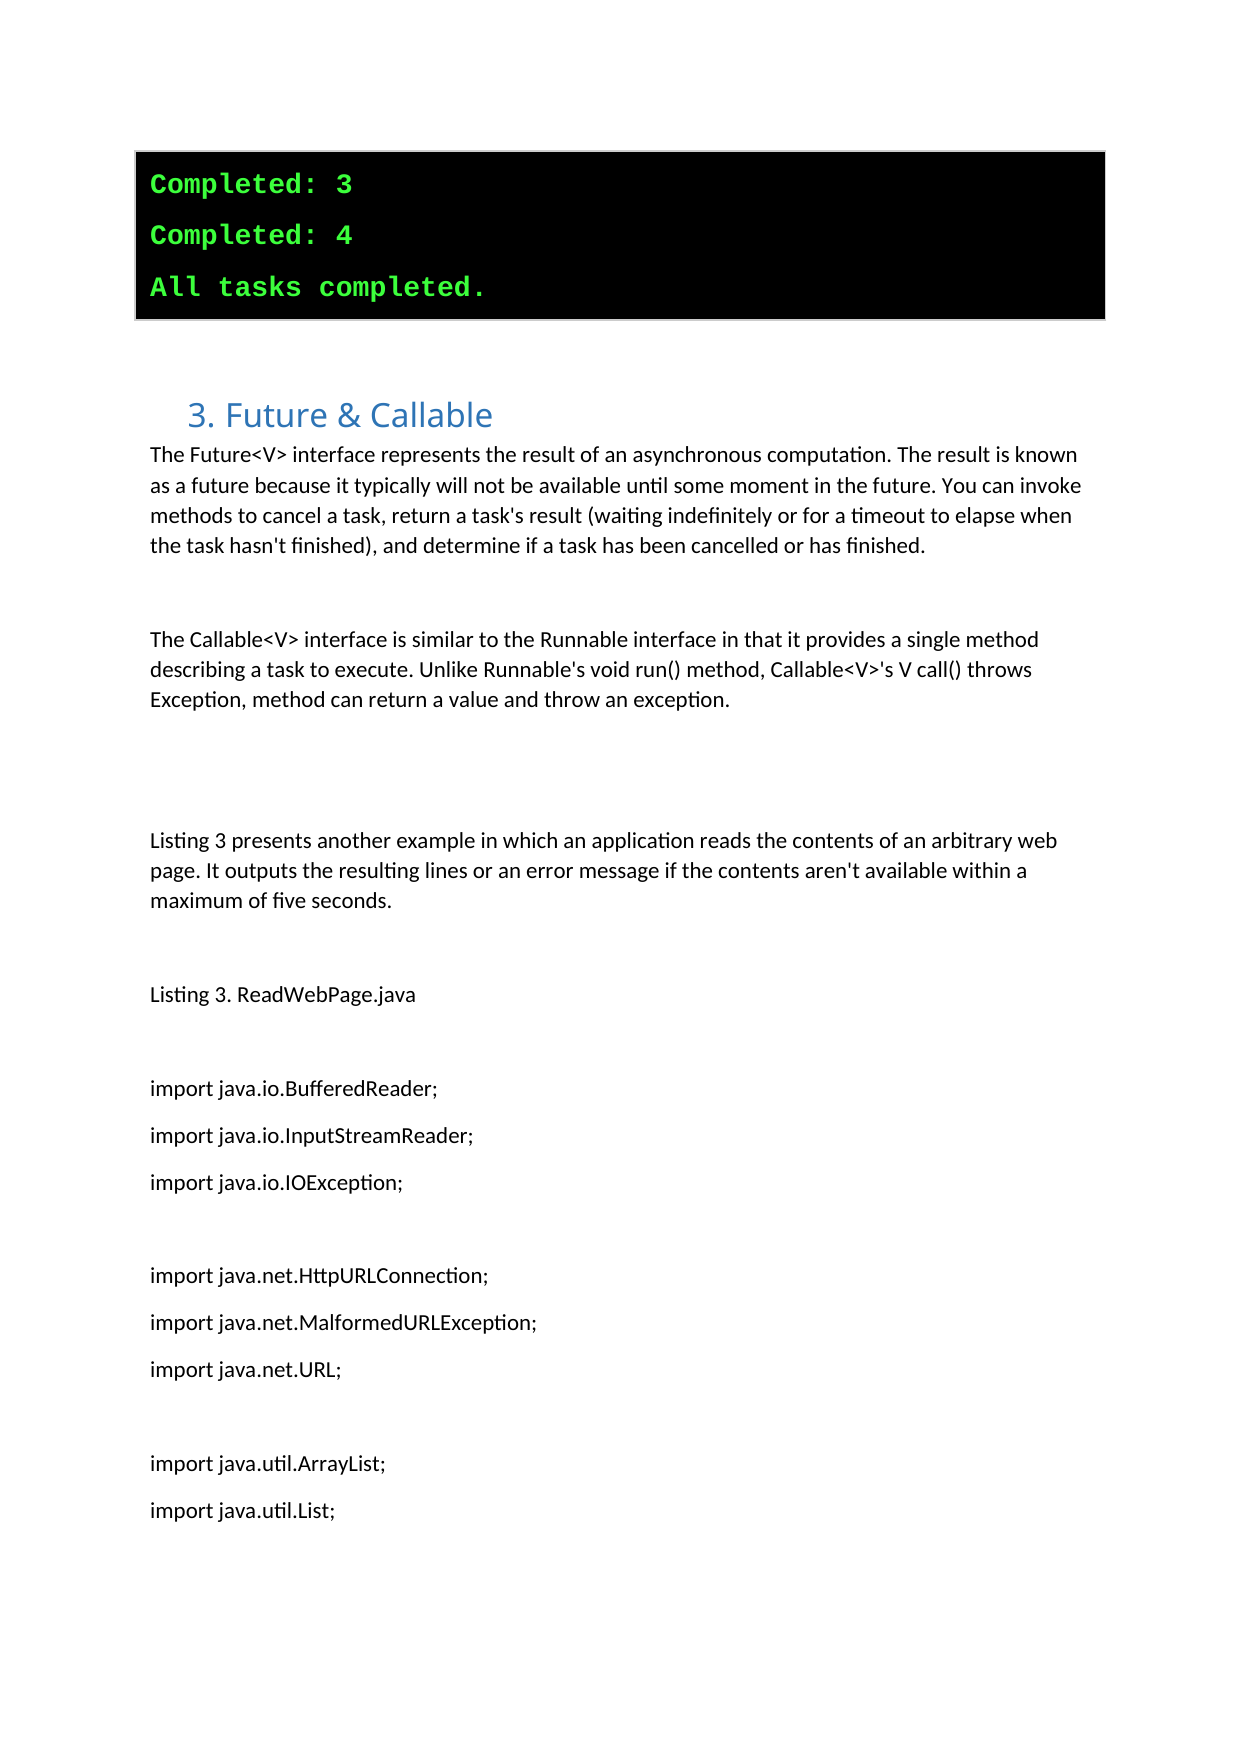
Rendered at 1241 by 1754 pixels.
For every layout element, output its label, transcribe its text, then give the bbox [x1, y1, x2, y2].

text import java.net.MalformedURLException; [150, 1308, 1090, 1336]
text import java.io.BufferedReader; [150, 1074, 1090, 1102]
text import java.net.HttpURLConnection; [150, 1261, 1090, 1289]
text Listing 3 presents another example in which an application reads the contents of an arbitrary web page. It outputs the resulting lines or an error message if the contents aren't available within a maximum of five seconds. [150, 826, 1090, 914]
text Completed: 4 [136, 201, 1105, 253]
text The Callable<V> interface is similar to the Runnable interface in that it provides a single method describing a task to execute. Unlike Runnable's void run() method, Callable<V>'s V call() throws Exception, method can return a value and throw an exception. [150, 625, 1090, 713]
text import java.util.ArrayList; [150, 1449, 1090, 1477]
text import java.net.URL; [150, 1355, 1090, 1383]
text import java.io.IOException; [150, 1168, 1090, 1196]
text import java.io.InputStreamReader; [150, 1121, 1090, 1149]
subtitle Future & Callable [187, 392, 1090, 437]
text Listing 3. ReadWebPage.java [150, 980, 1090, 1008]
text Completed: 3 [136, 152, 1105, 201]
text import java.util.List; [150, 1496, 1090, 1524]
text All tasks completed. [136, 253, 1105, 319]
text The Future<V> interface represents the result of an asynchronous computation. The result is known as a future because it typically will not be available until some moment in the future. You can invoke methods to cancel a task, return a task's result (waiting indefinitely or for a timeout to elapse when the task hasn't finished), and determine if a task has been cancelled or has finished. [150, 441, 1090, 559]
